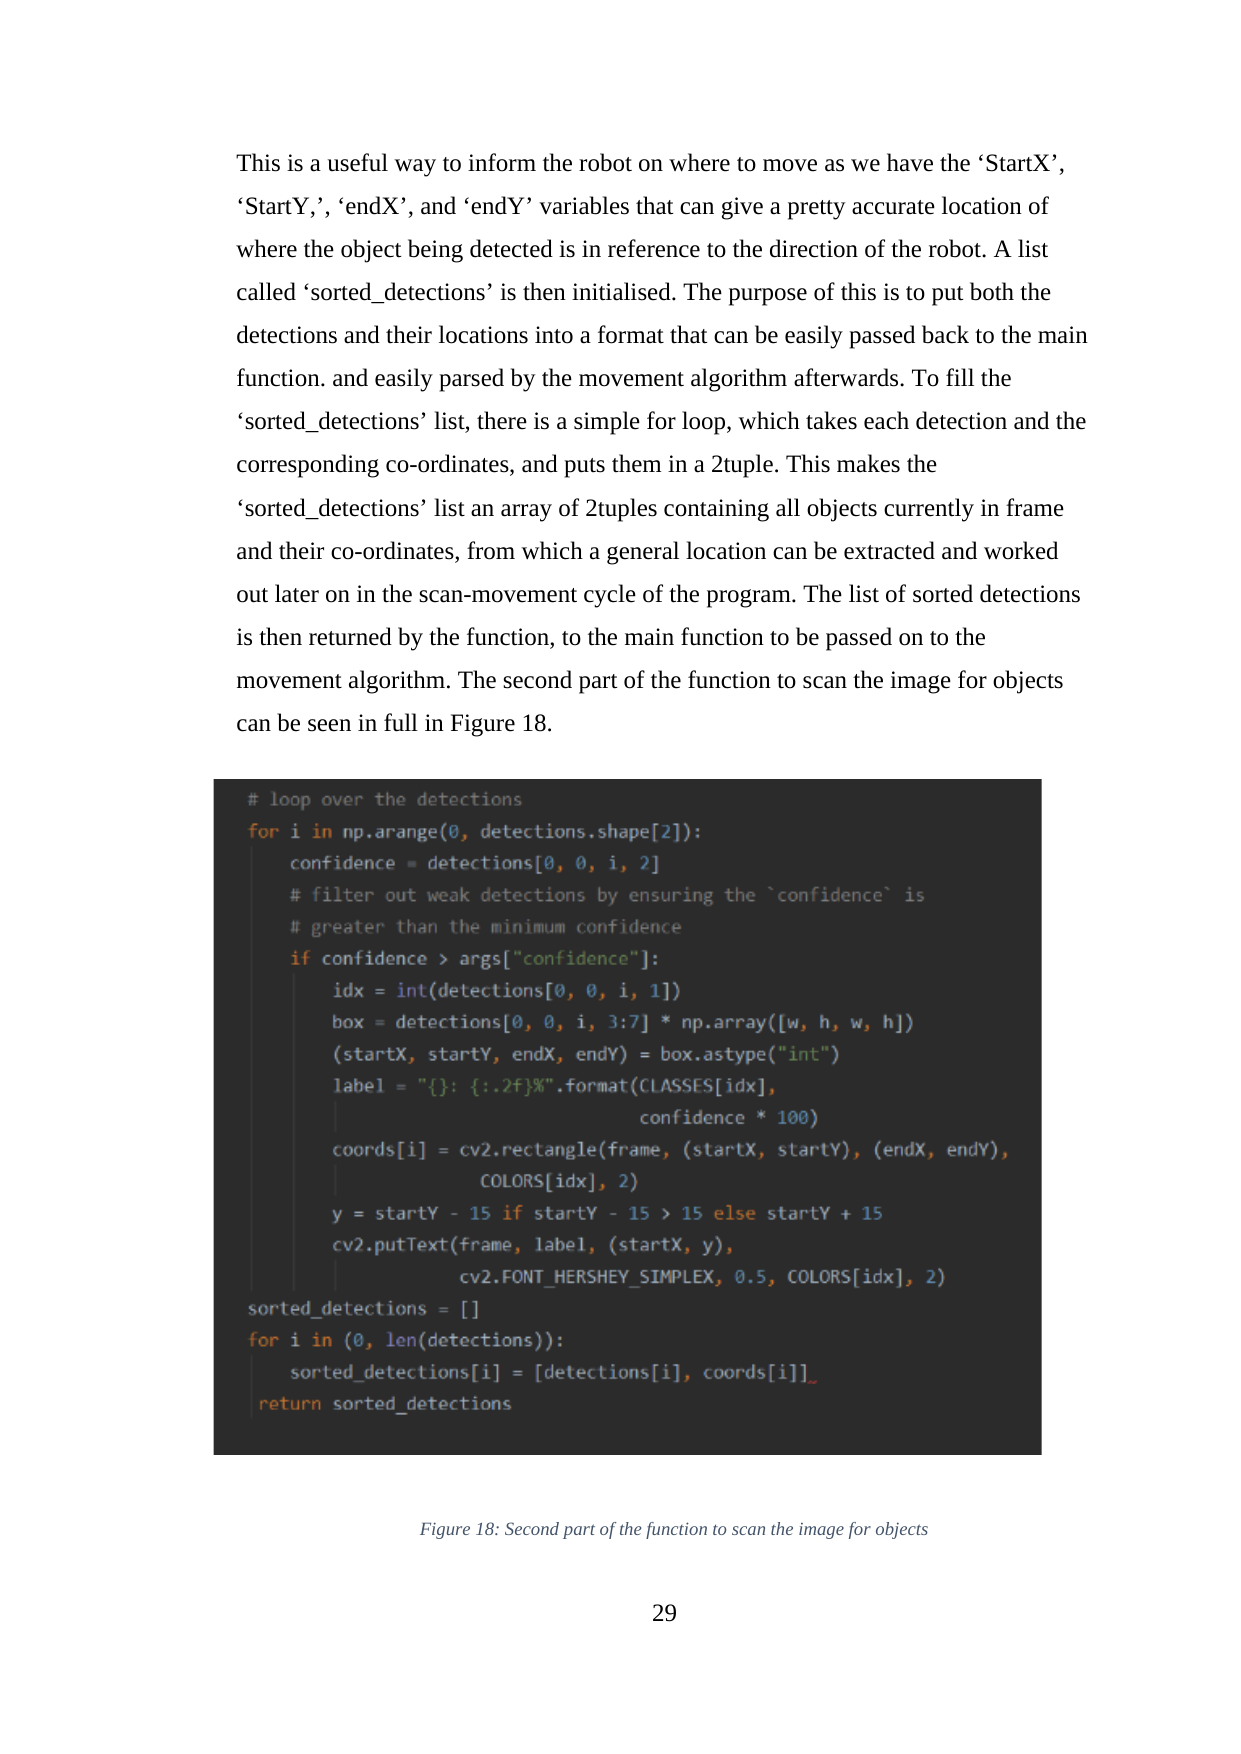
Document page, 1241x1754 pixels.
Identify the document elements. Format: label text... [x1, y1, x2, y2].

picture [213, 779, 1042, 1455]
